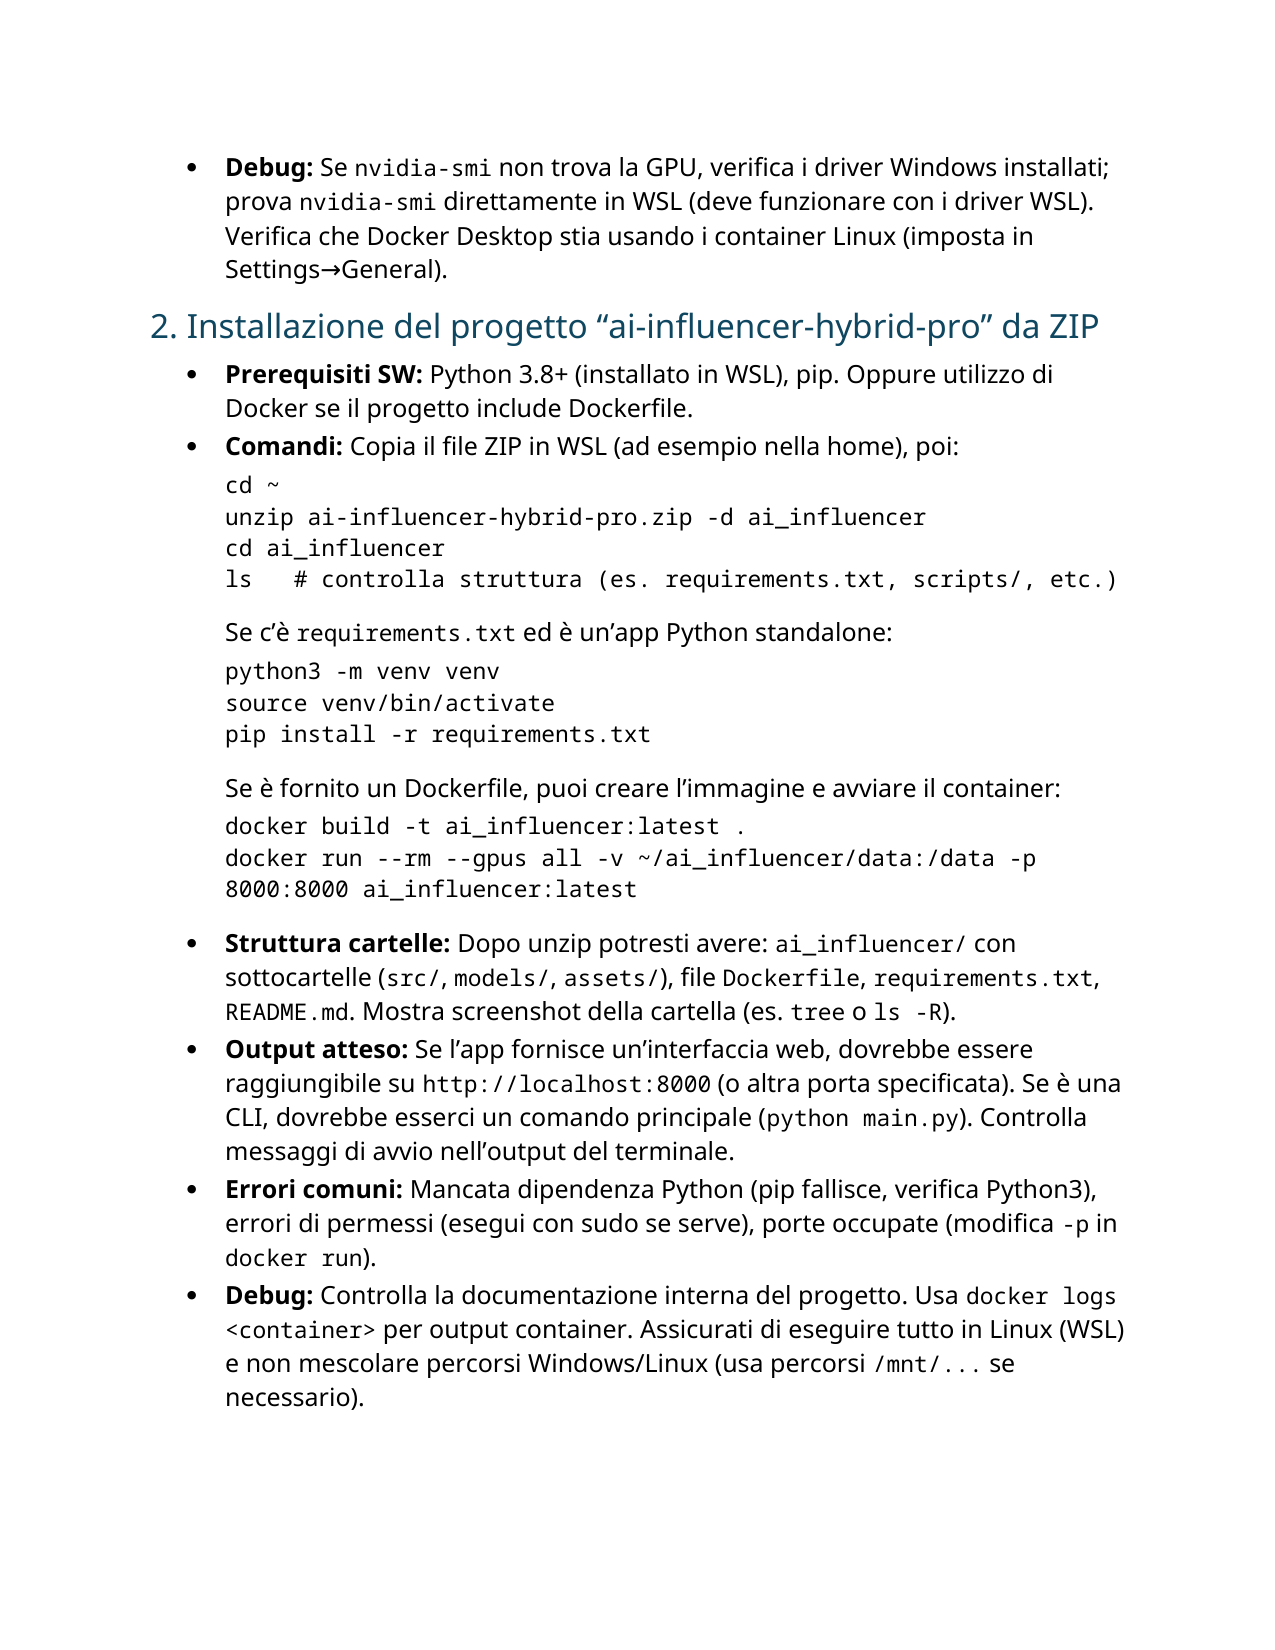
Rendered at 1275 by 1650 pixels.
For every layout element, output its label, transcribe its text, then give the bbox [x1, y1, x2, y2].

list Errori comuni: Mancata dipendenza Python (pip fallisce, verifica Python3), errori di permessi (esegui con sudo se serve), porte occupate (modifica -p in docker run). [187, 1171, 1125, 1273]
list Struttura cartelle: Dopo unzip potresti avere: ai_influencer/ con sottocartelle (src/, models/, assets/), file Dockerfile, requirements.txt, README.md. Mostra screenshot della cartella (es. tree o ls -R). [187, 925, 1125, 1028]
list Output atteso: Se l’app fornisce un’interfaccia web, dovrebbe essere raggiungibile su http://localhost:8000 (o altra porta specificata). Se è una CLI, dovrebbe esserci un comando principale (python main.py). Controlla messaggi di avvio nell’output del terminale. [187, 1031, 1125, 1168]
list Debug: Se nvidia-smi non trova la GPU, verifica i driver Windows installati; prova nvidia-smi direttamente in WSL (deve funzionare con i driver WSL). Verifica che Docker Desktop stia usando i container Linux (imposta in Settings→General). [187, 150, 1125, 286]
list python3 -m venv venv source venv/bin/activate pip install -r requirements.txt [187, 653, 1125, 749]
subtitle 2. Installazione del progetto “ai-influencer-hybrid-pro” da ZIP [150, 303, 1125, 348]
list Se c’è requirements.txt ed è un’app Python standalone: [187, 615, 1125, 649]
list Comandi: Copia il file ZIP in WSL (ad esempio nella home), poi: [187, 428, 1125, 463]
list Prerequisiti SW: Python 3.8+ (installato in WSL), pip. Oppure utilizzo di Docker se il progetto include Dockerfile. [187, 357, 1125, 425]
list cd ~ unzip ai-influencer-hybrid-pro.zip -d ai_influencer cd ai_influencer ls # controlla struttura (es. requirements.txt, scripts/, etc.) [187, 466, 1125, 594]
list Se è fornito un Dockerfile, puoi creare l’immagine e avviare il container: [187, 770, 1125, 804]
list Debug: Controlla la documentazione interna del progetto. Usa docker logs <container> per output container. Assicurati di eseguire tutto in Linux (WSL) e non mescolare percorsi Windows/Linux (usa percorsi /mnt/... se necessario). [187, 1277, 1125, 1413]
list docker build -t ai_influencer:latest . docker run --rm --gpus all -v ~/ai_influencer/data:/data -p 8000:8000 ai_influencer:latest [187, 808, 1125, 904]
